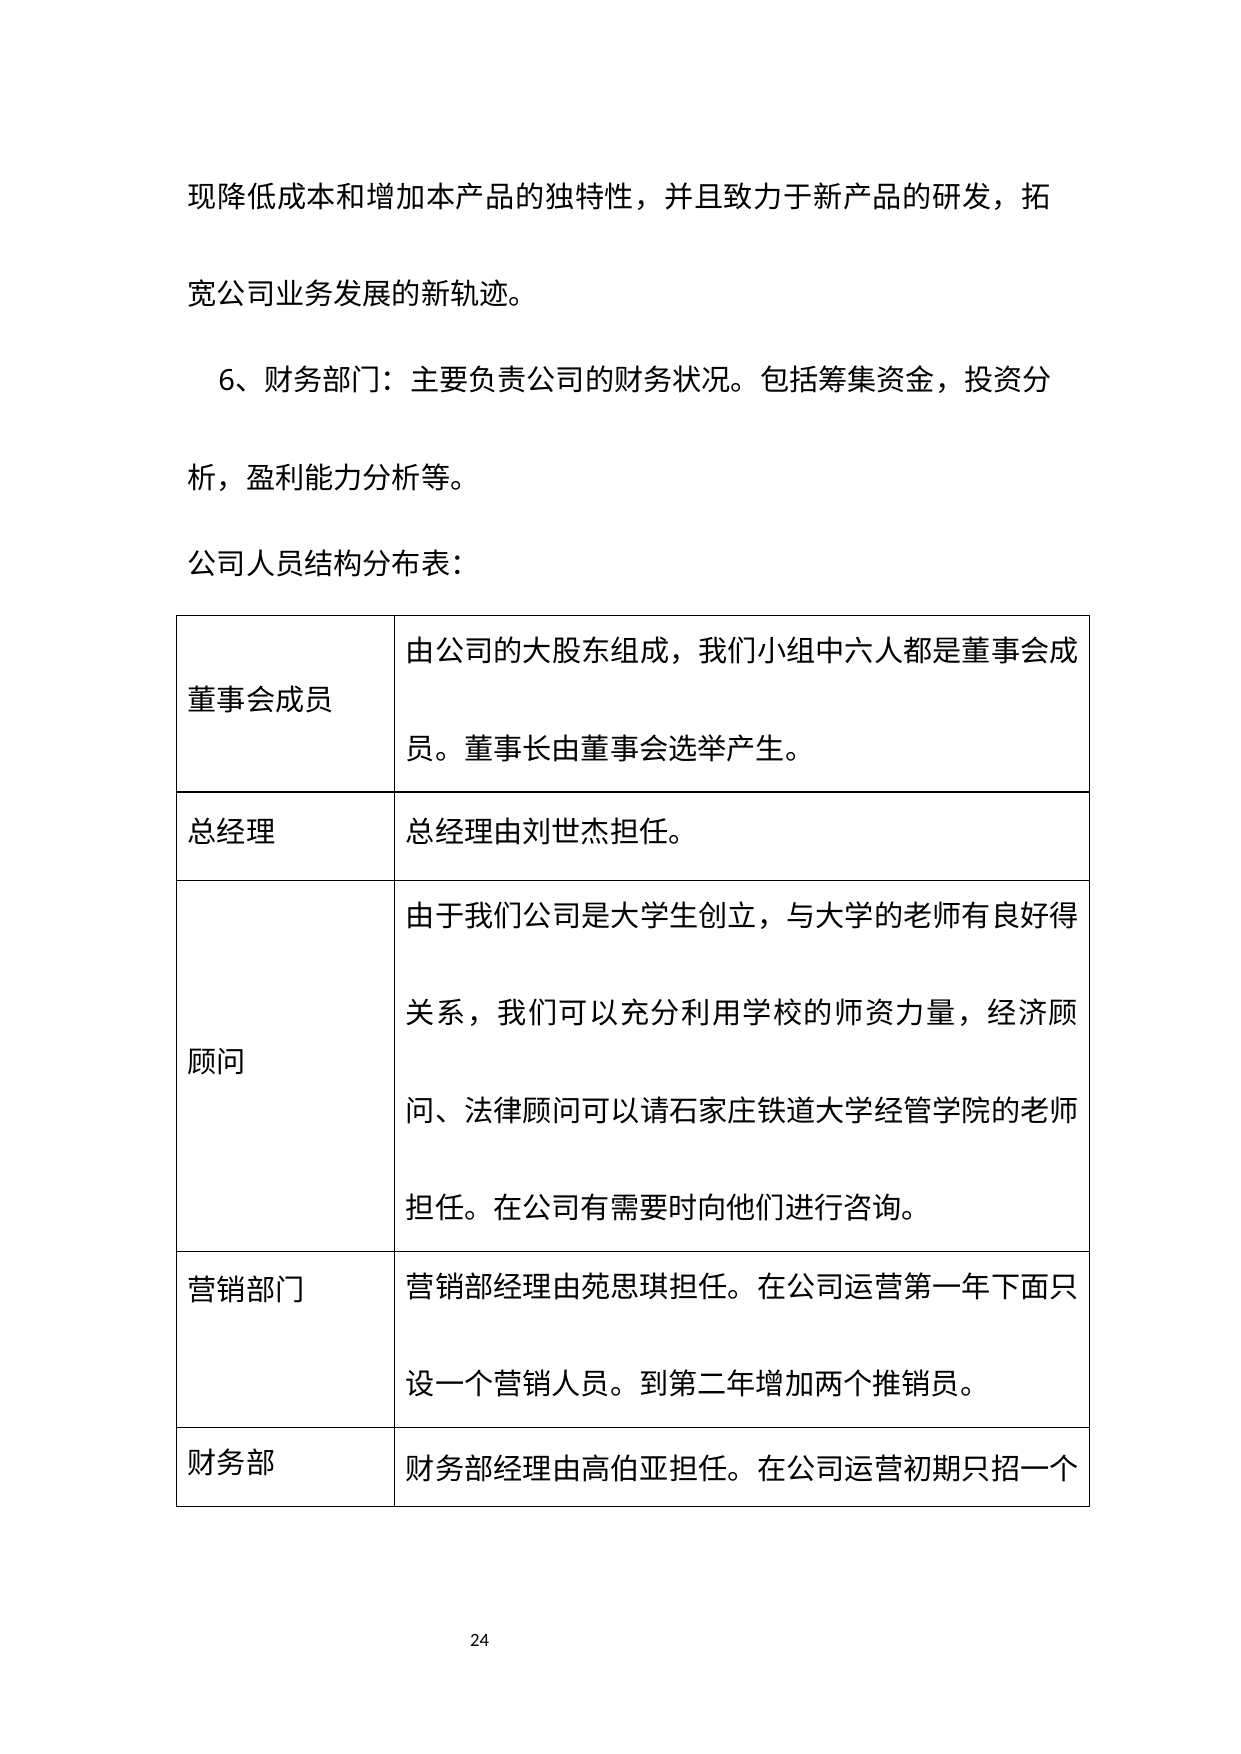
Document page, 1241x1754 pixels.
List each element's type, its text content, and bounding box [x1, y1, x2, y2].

table_cell 总经理由刘世杰担任。 [395, 793, 1089, 880]
table_cell 总经理 [177, 793, 394, 880]
table_cell 财务部 [177, 1428, 394, 1506]
table_cell 营销部门 [177, 1252, 394, 1427]
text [187, 162, 1053, 324]
table_cell 由于我们公司是大学生创立，与大学的老师有良好得关系，我们可以充分利用学校的师资力量，经济顾问、法律顾问可以请石家庄铁道大学经管学院的老师担任。在公司有需要时向他们进行咨询。 [395, 881, 1089, 1251]
text 公司人员结构分布表： [187, 529, 1053, 594]
table_header 由公司的大股东组成，我们小组中六人都是董事会成员。董事长由董事会选举产生。 [395, 616, 1089, 791]
table_cell 顾问 [177, 881, 394, 1251]
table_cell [395, 1428, 1089, 1506]
text 6、财务部门：主要负责公司的财务状况。包括筹集资金，投资分析，盈利能力分析等。 [187, 346, 1053, 508]
table_header 董事会成员 [177, 616, 394, 791]
table_cell 营销部经理由苑思琪担任。在公司运营第一年下面只设一个营销人员。到第二年增加两个推销员。 [395, 1252, 1089, 1427]
